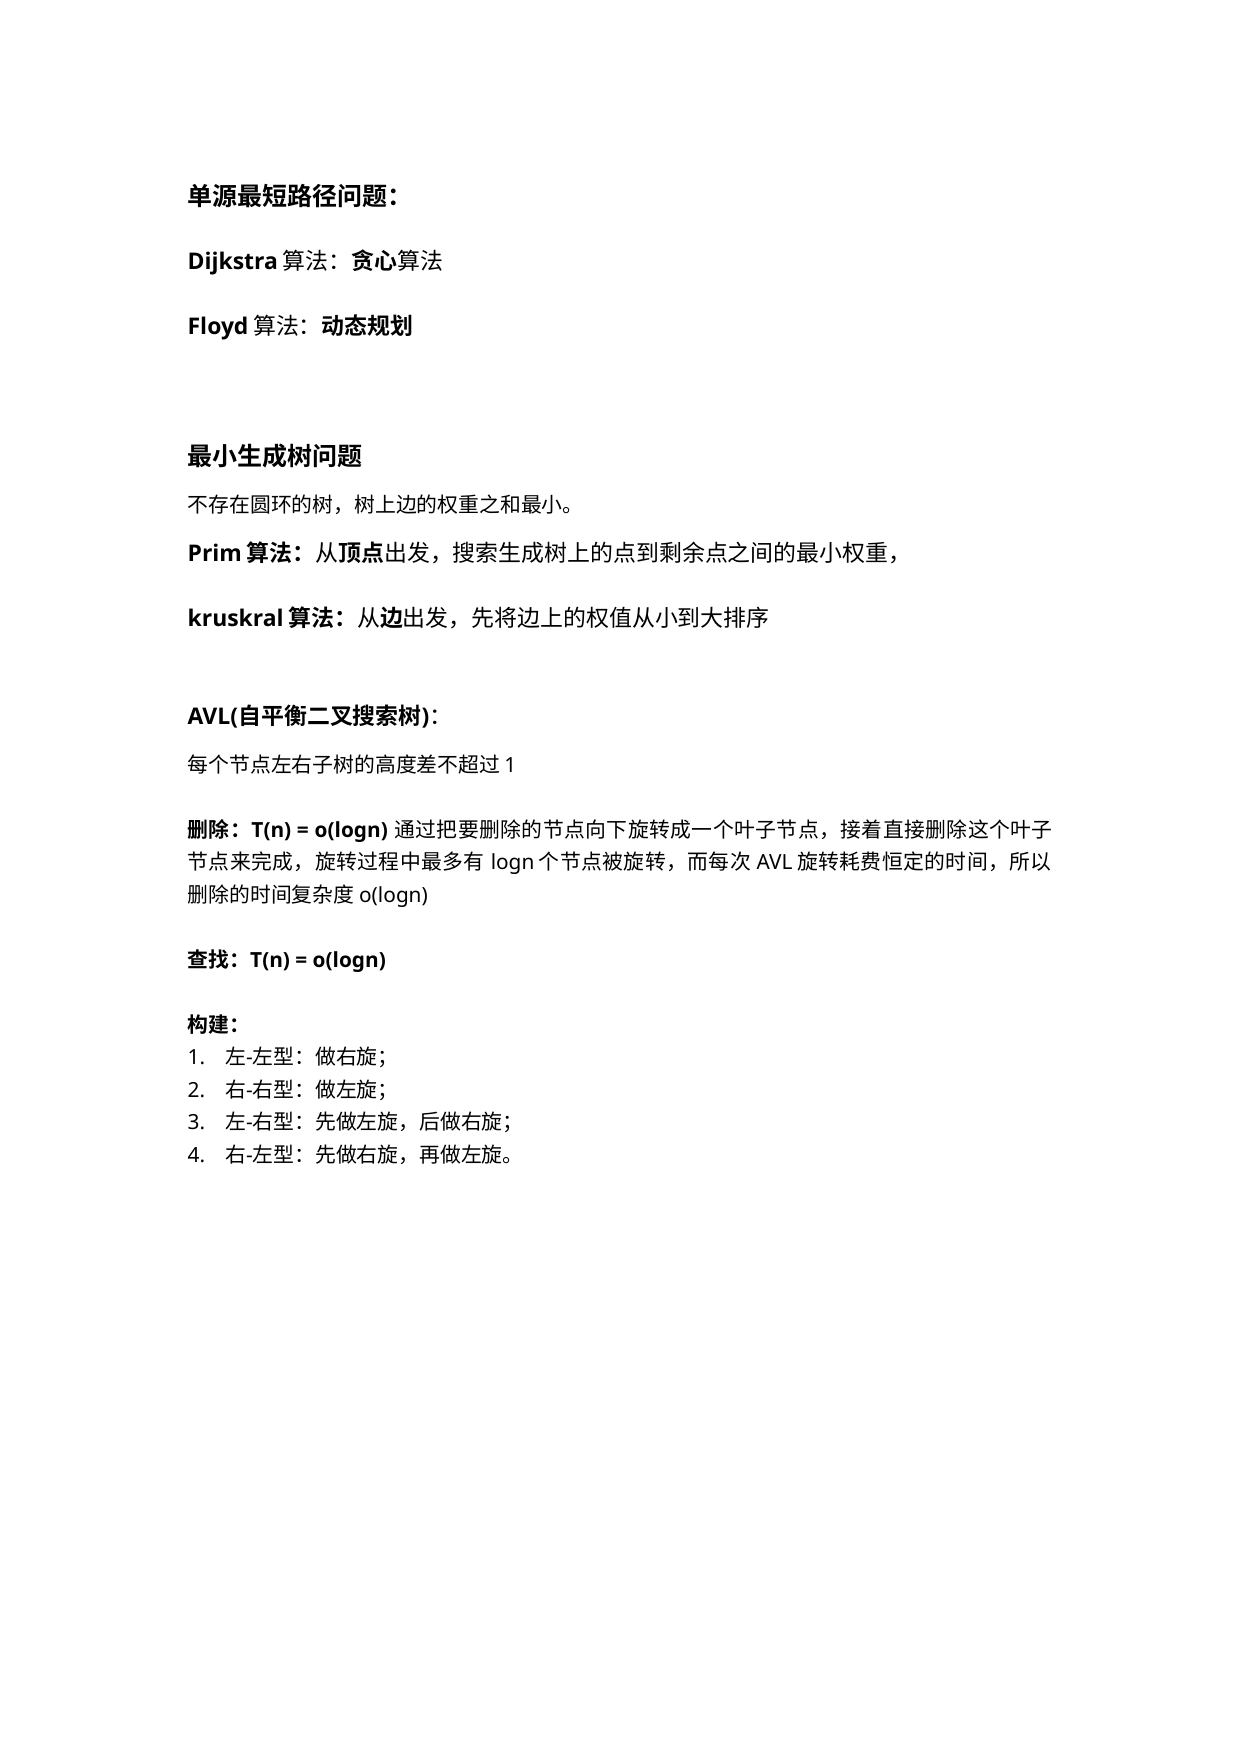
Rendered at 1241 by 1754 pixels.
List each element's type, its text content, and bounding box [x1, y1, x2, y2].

text 单源最短路径问题： [187, 162, 1053, 227]
text 每个节点左右子树的高度差不超过1 [187, 747, 1053, 779]
text kruskral算法：从边出发，先将边上的权值从小到大排序 [187, 584, 1053, 649]
text Prim算法：从顶点出发，搜索生成树上的点到剩余点之间的最小权重， [187, 519, 1053, 584]
text Dijkstra算法：贪心算法 [187, 227, 1053, 292]
text 构建： [187, 1007, 1053, 1039]
list 左-左型：做右旋； [187, 1039, 1053, 1072]
text 不存在圆环的树，树上边的权重之和最小。 [187, 487, 1053, 519]
text 删除：T(n) = o(logn) 通过把要删除的节点向下旋转成一个叶子节点，接着直接删除这个叶子节点来完成，旋转过程中最多有logn个节点被旋转，而每次AVL旋转耗费恒定的时间，所以删除的时间复杂度 o(logn) [187, 812, 1053, 909]
text Floyd算法：动态规划 [187, 292, 1053, 357]
text 最小生成树问题 [187, 422, 1053, 487]
list 右-右型：做左旋； [187, 1072, 1053, 1104]
list 左-右型：先做左旋，后做右旋； [187, 1104, 1053, 1137]
list 右-左型：先做右旋，再做左旋。 [187, 1137, 1053, 1169]
text 查找：T(n) = o(logn) [187, 942, 1053, 974]
text AVL(自平衡二叉搜索树)： [187, 682, 1053, 747]
